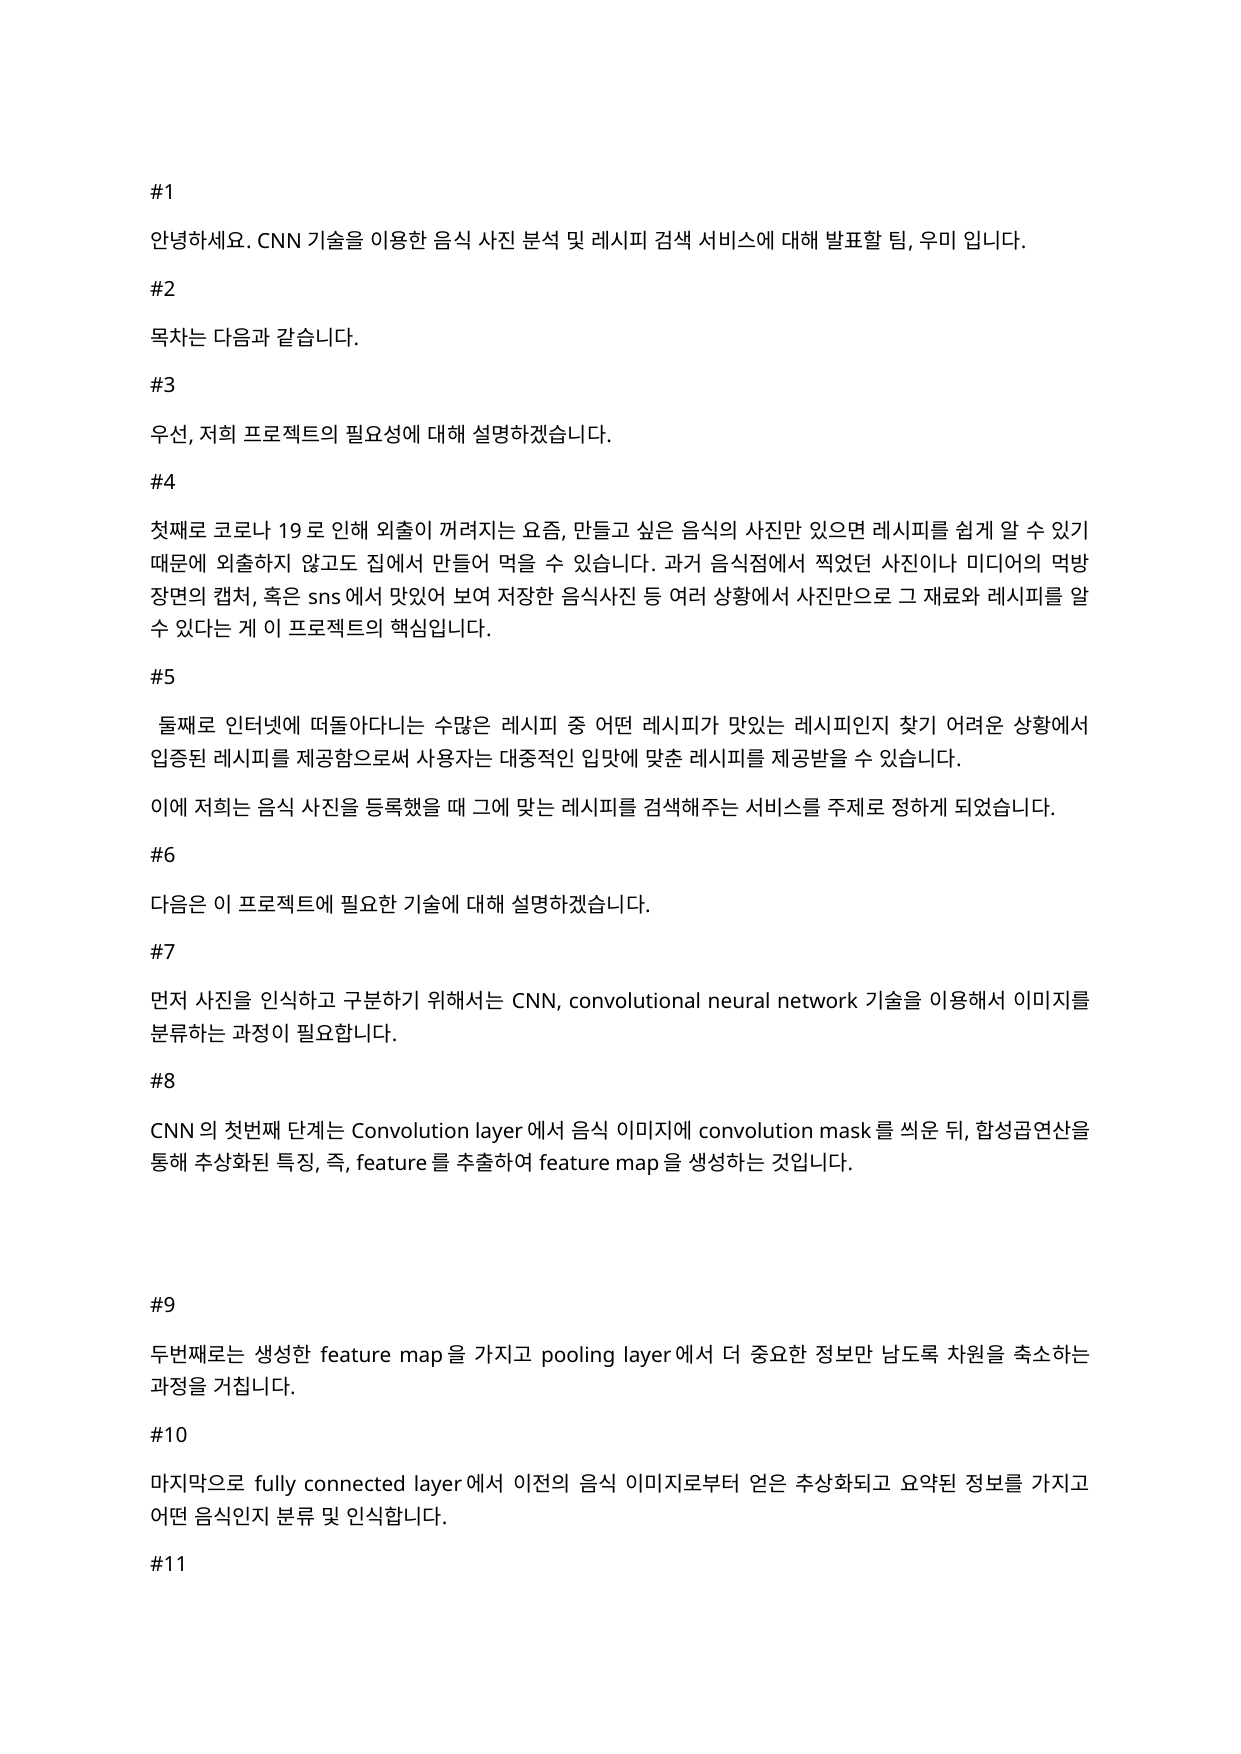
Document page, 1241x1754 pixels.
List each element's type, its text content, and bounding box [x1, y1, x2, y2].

text #7 [150, 937, 1090, 966]
text #4 [150, 467, 1090, 496]
text CNN의 첫번째 단계는 Convolution layer에서 음식 이미지에 convolution mask를 씌운 뒤, 합성곱연산을 통해 추상화된 특징, 즉, feature를 추출하여 feature map을 생성하는 것입니다. [150, 1114, 1090, 1177]
text 마지막으로 fully connected layer에서 이전의 음식 이미지로부터 얻은 추상화되고 요약된 정보를 가지고 어떤 음식인지 분류 및 인식합니다. [150, 1467, 1090, 1530]
text #11 [150, 1549, 1090, 1578]
text #2 [150, 274, 1090, 302]
text #5 [150, 662, 1090, 690]
text #8 [150, 1067, 1090, 1095]
text #1 [150, 177, 1090, 206]
text 둘째로 인터넷에 떠돌아다니는 수많은 레시피 중 어떤 레시피가 맛있는 레시피인지 찾기 어려운 상황에서 입증된 레시피를 제공함으로써 사용자는 대중적인 입맛에 맞춘 레시피를 제공받을 수 있습니다. [150, 709, 1090, 772]
text 이에 저희는 음식 사진을 등록했을 때 그에 맞는 레시피를 검색해주는 서비스를 주제로 정하게 되었습니다. [150, 791, 1090, 822]
text 목차는 다음과 같습니다. [150, 321, 1090, 351]
text 먼저 사진을 인식하고 구분하기 위해서는 CNN, convolutional neural network 기술을 이용해서 이미지를 분류하는 과정이 필요합니다. [150, 984, 1090, 1048]
text #6 [150, 841, 1090, 869]
text #9 [150, 1291, 1090, 1319]
text 두번째로는 생성한 feature map을 가지고 pooling layer에서 더 중요한 정보만 남도록 차원을 축소하는 과정을 거칩니다. [150, 1338, 1090, 1401]
text 다음은 이 프로젝트에 필요한 기술에 대해 설명하겠습니다. [150, 888, 1090, 918]
text 안녕하세요. CNN 기술을 이용한 음식 사진 분석 및 레시피 검색 서비스에 대해 발표할 팀, 우미 입니다. [150, 224, 1090, 255]
text #10 [150, 1420, 1090, 1448]
text 첫째로 코로나 19로 인해 외출이 꺼려지는 요즘, 만들고 싶은 음식의 사진만 있으면 레시피를 쉽게 알 수 있기 때문에 외출하지 않고도 집에서 만들어 먹을 수 있습니다. 과거 음식점에서 찍었던 사진이나 미디어의 먹방 장면의 캡처, 혹은 sns에서 맛있어 보여 저장한 음식사진 등 여러 상황에서 사진만으로 그 재료와 레시피를 알 수 있다는 게 이 프로젝트의 핵심입니다. [150, 514, 1090, 643]
text #3 [150, 371, 1090, 399]
text 우선, 저희 프로젝트의 필요성에 대해 설명하겠습니다. [150, 418, 1090, 448]
